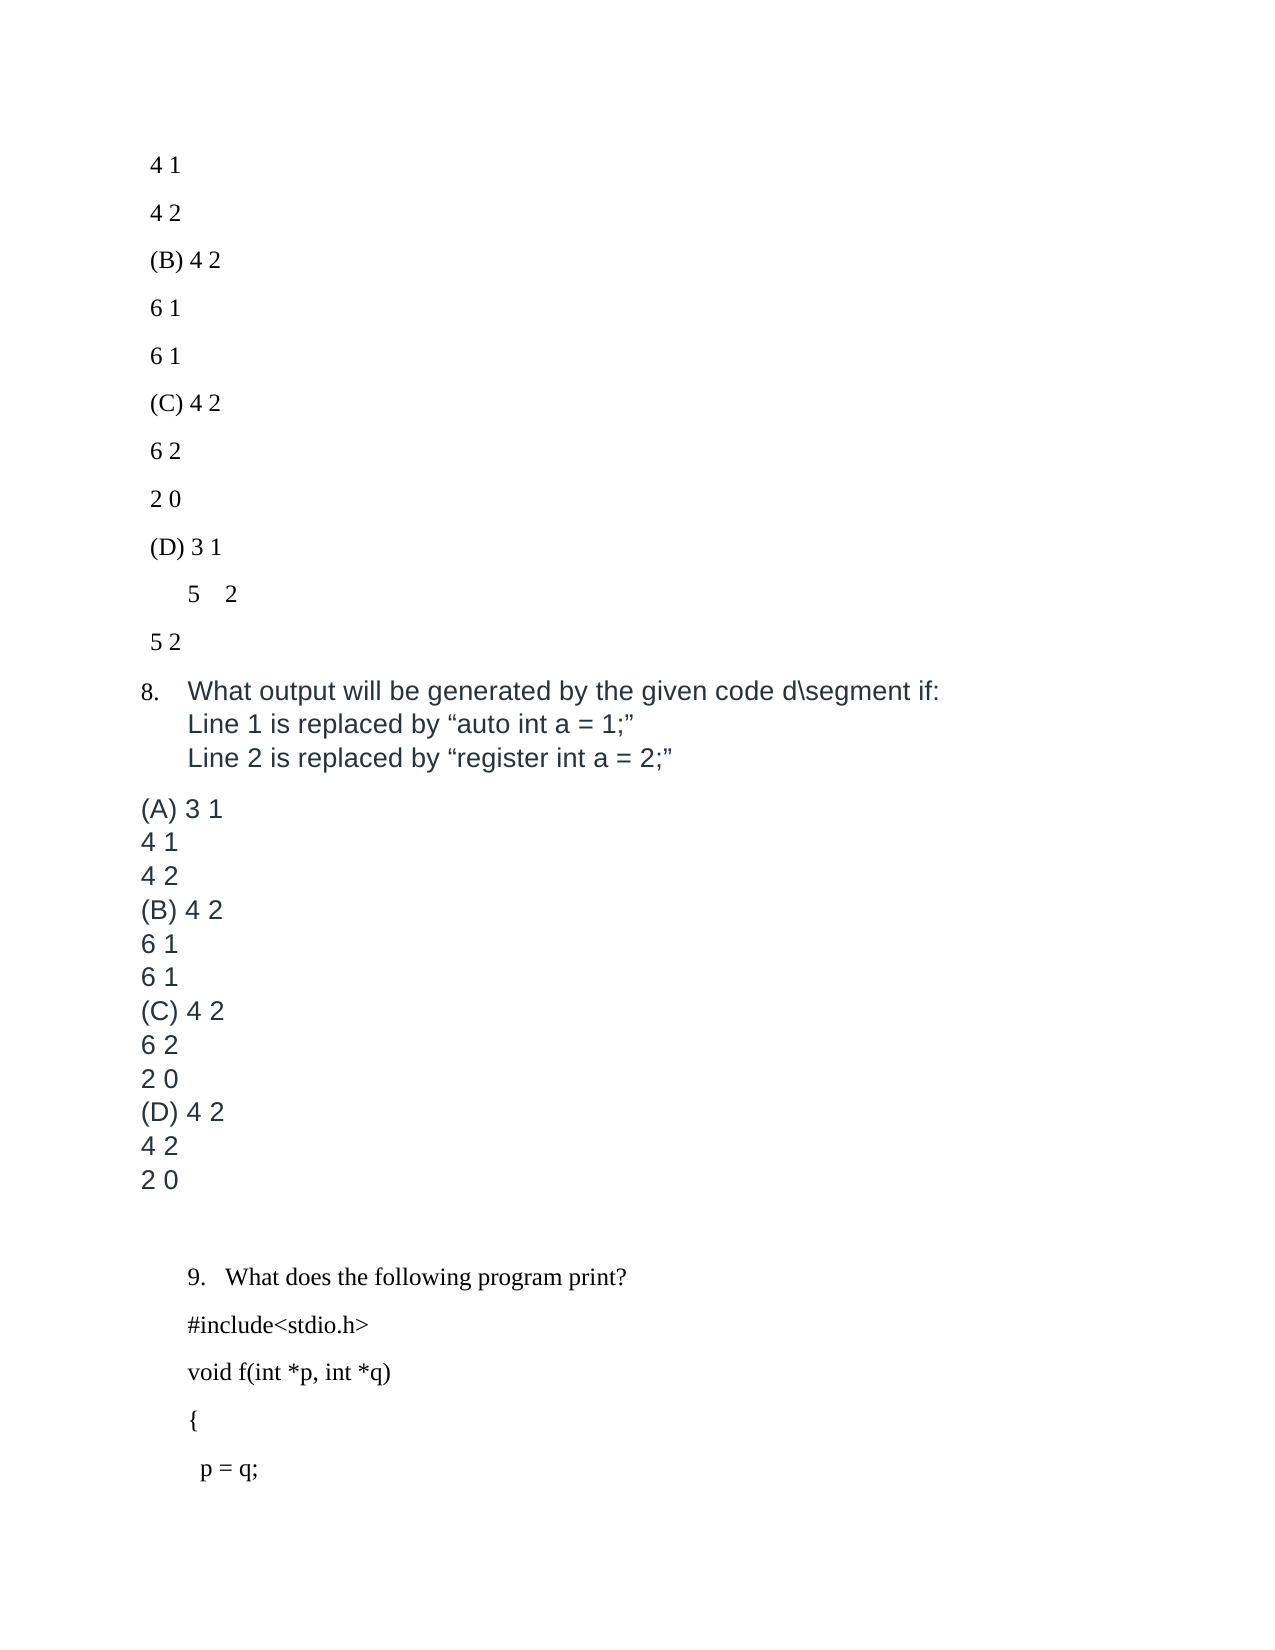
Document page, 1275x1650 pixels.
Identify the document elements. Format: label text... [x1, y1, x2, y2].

text (C) 4 2 [150, 388, 1125, 417]
text 5 2 [150, 627, 1125, 656]
text 4 1 [150, 150, 1125, 179]
text #include<stdio.h> [187, 1310, 1125, 1338]
text (B) 4 2 [150, 245, 1125, 274]
text 6 2 [150, 436, 1125, 465]
text 4 2 [150, 198, 1125, 226]
text 6 1 [150, 293, 1125, 322]
text void f(int *p, int *q) [187, 1357, 1125, 1386]
text 6 1 [150, 341, 1125, 369]
text p = q; [187, 1453, 1125, 1482]
text { [187, 1405, 1125, 1434]
text (A) 3 1 4 1 4 2 (B) 4 2 6 1 6 1 (C) 4 2 6 2 2 0 (D) 4 2 4 2 2 0 [141, 793, 1125, 1195]
list 2 [187, 579, 1125, 608]
text (D) 3 1 [150, 532, 1125, 560]
text 2 0 [150, 484, 1125, 513]
list What output will be generated by the given code d\segment if: Line 1 is replaced by “auto int a = 1;” Line 2 is replaced by “register int a = 2;” [141, 675, 1125, 773]
list What does the following program print? [187, 1262, 1125, 1291]
